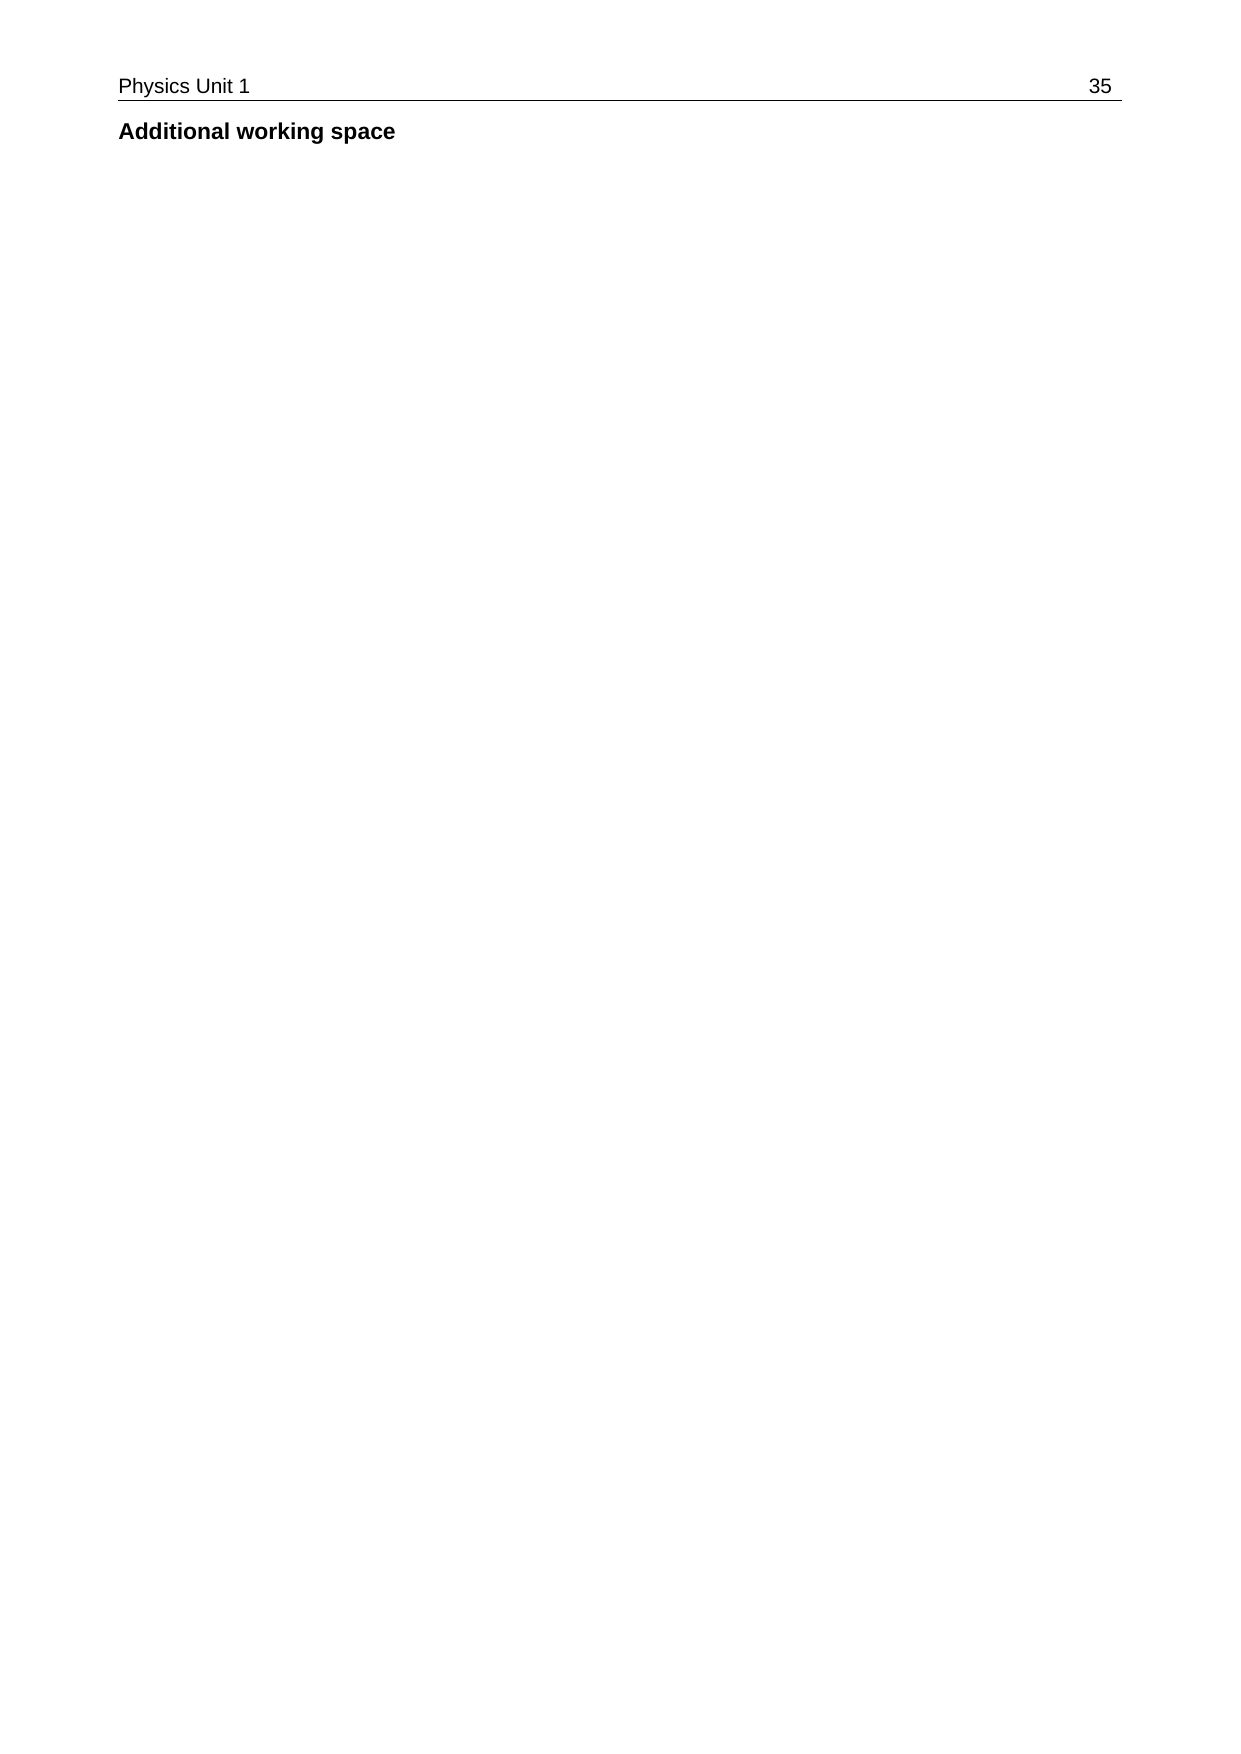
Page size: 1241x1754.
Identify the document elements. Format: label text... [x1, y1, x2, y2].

text Additional working space [118, 118, 1122, 144]
